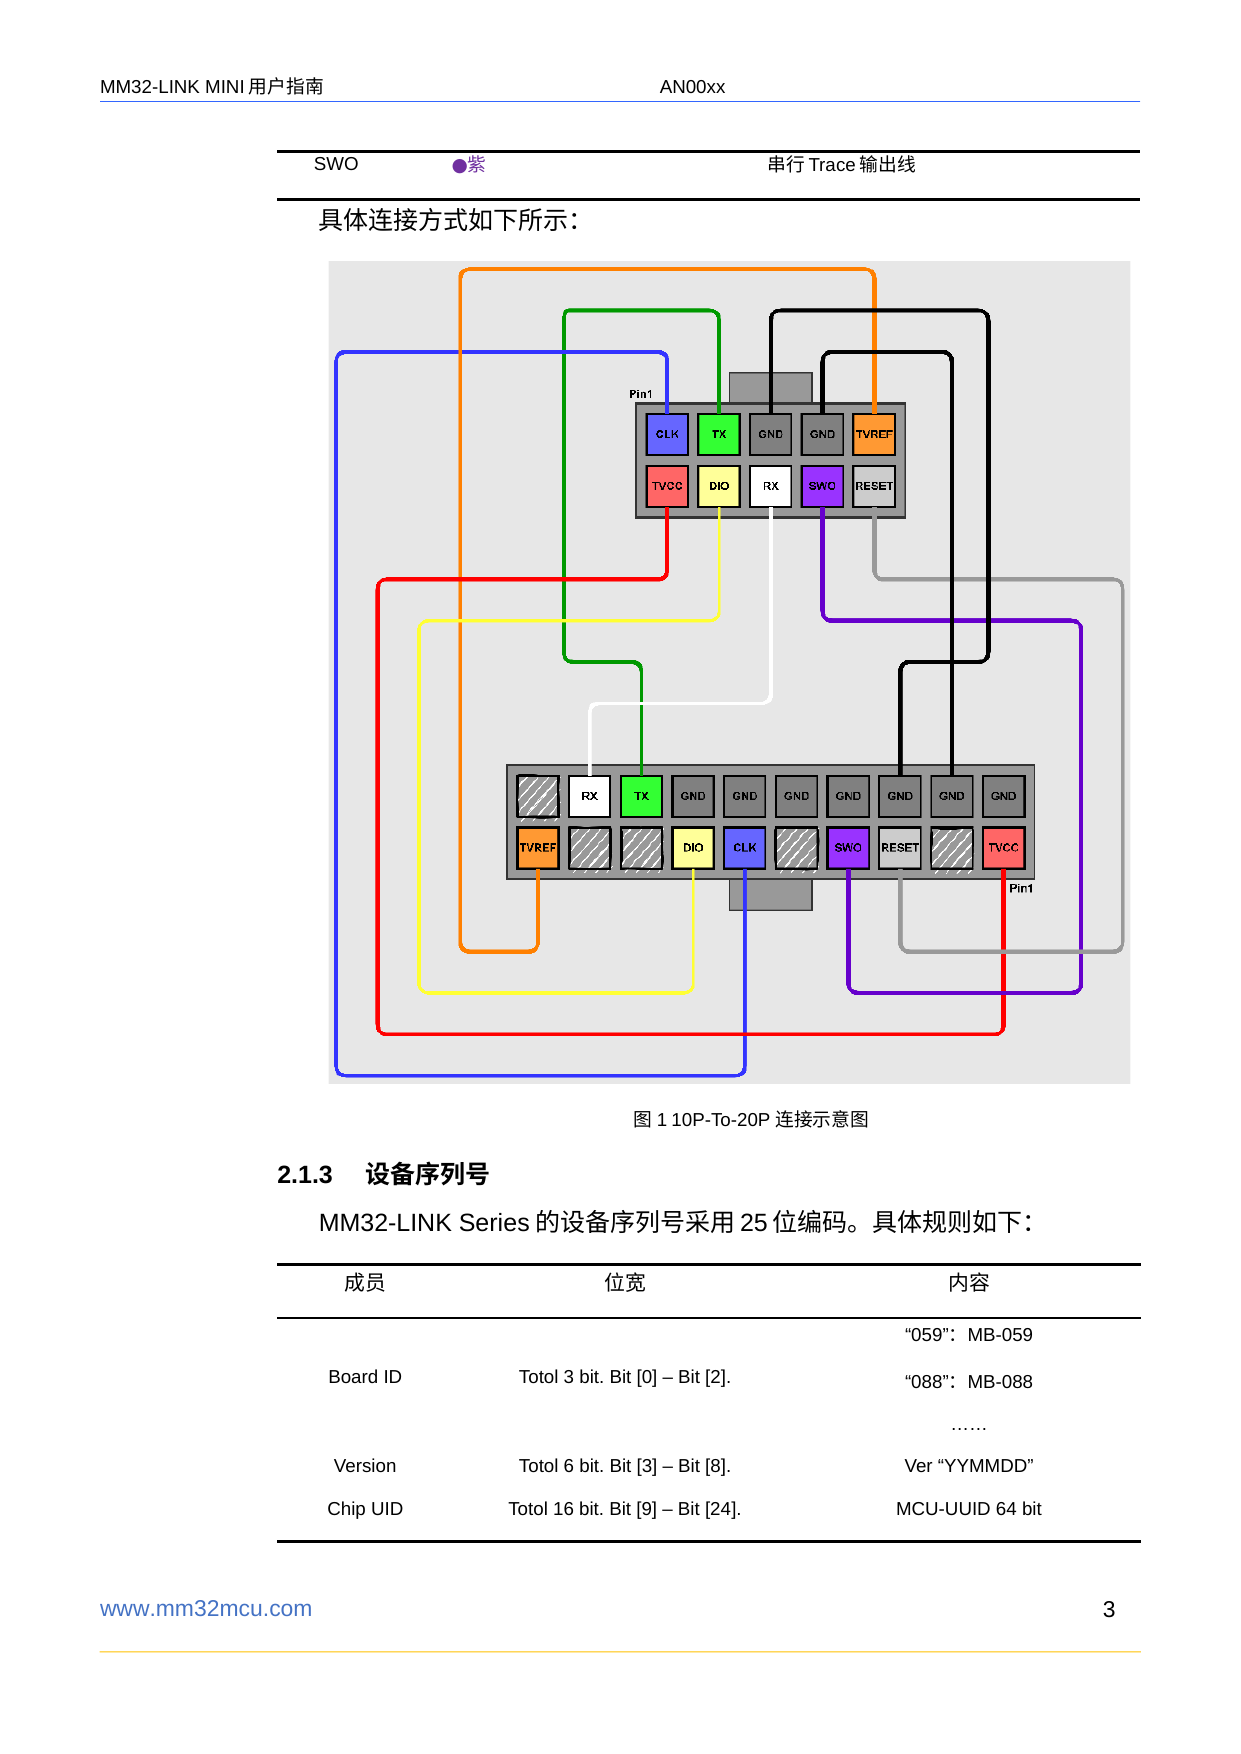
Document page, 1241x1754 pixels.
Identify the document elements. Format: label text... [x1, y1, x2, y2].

text 具体连接方式如下所示： [277, 201, 1140, 237]
table_cell MCU-UUID 64 bit [797, 1498, 1141, 1539]
table_cell Version [277, 1455, 453, 1497]
table_header 内容 [797, 1266, 1141, 1317]
table_header 成员 [277, 1266, 453, 1317]
subtitle 设备序列号 [277, 1157, 1140, 1190]
picture [328, 261, 1131, 1084]
table_cell ●紫 [395, 153, 543, 198]
table_cell Chip UID [277, 1498, 453, 1539]
table_cell Totol 6 bit. Bit [3] – Bit [8]. [453, 1455, 797, 1497]
table_cell Totol 3 bit. Bit [0] – Bit [2]. [453, 1319, 797, 1455]
table_header 位宽 [453, 1266, 797, 1317]
table_cell “059”：MB-059 “088”：MB-088 …… [797, 1319, 1141, 1455]
text 图 1 10P-To-20P 连接示意图 [318, 1105, 1140, 1132]
table_cell Totol 16 bit. Bit [9] – Bit [24]. [453, 1498, 797, 1539]
table_cell SWO [277, 153, 395, 198]
text MM32-LINK Series的设备序列号采用25位编码。具体规则如下： [277, 1203, 1140, 1239]
table_cell Ver “YYMMDD” [797, 1455, 1141, 1497]
table_cell Board ID [277, 1319, 453, 1455]
table_cell 串行Trace输出线 [543, 153, 1140, 198]
